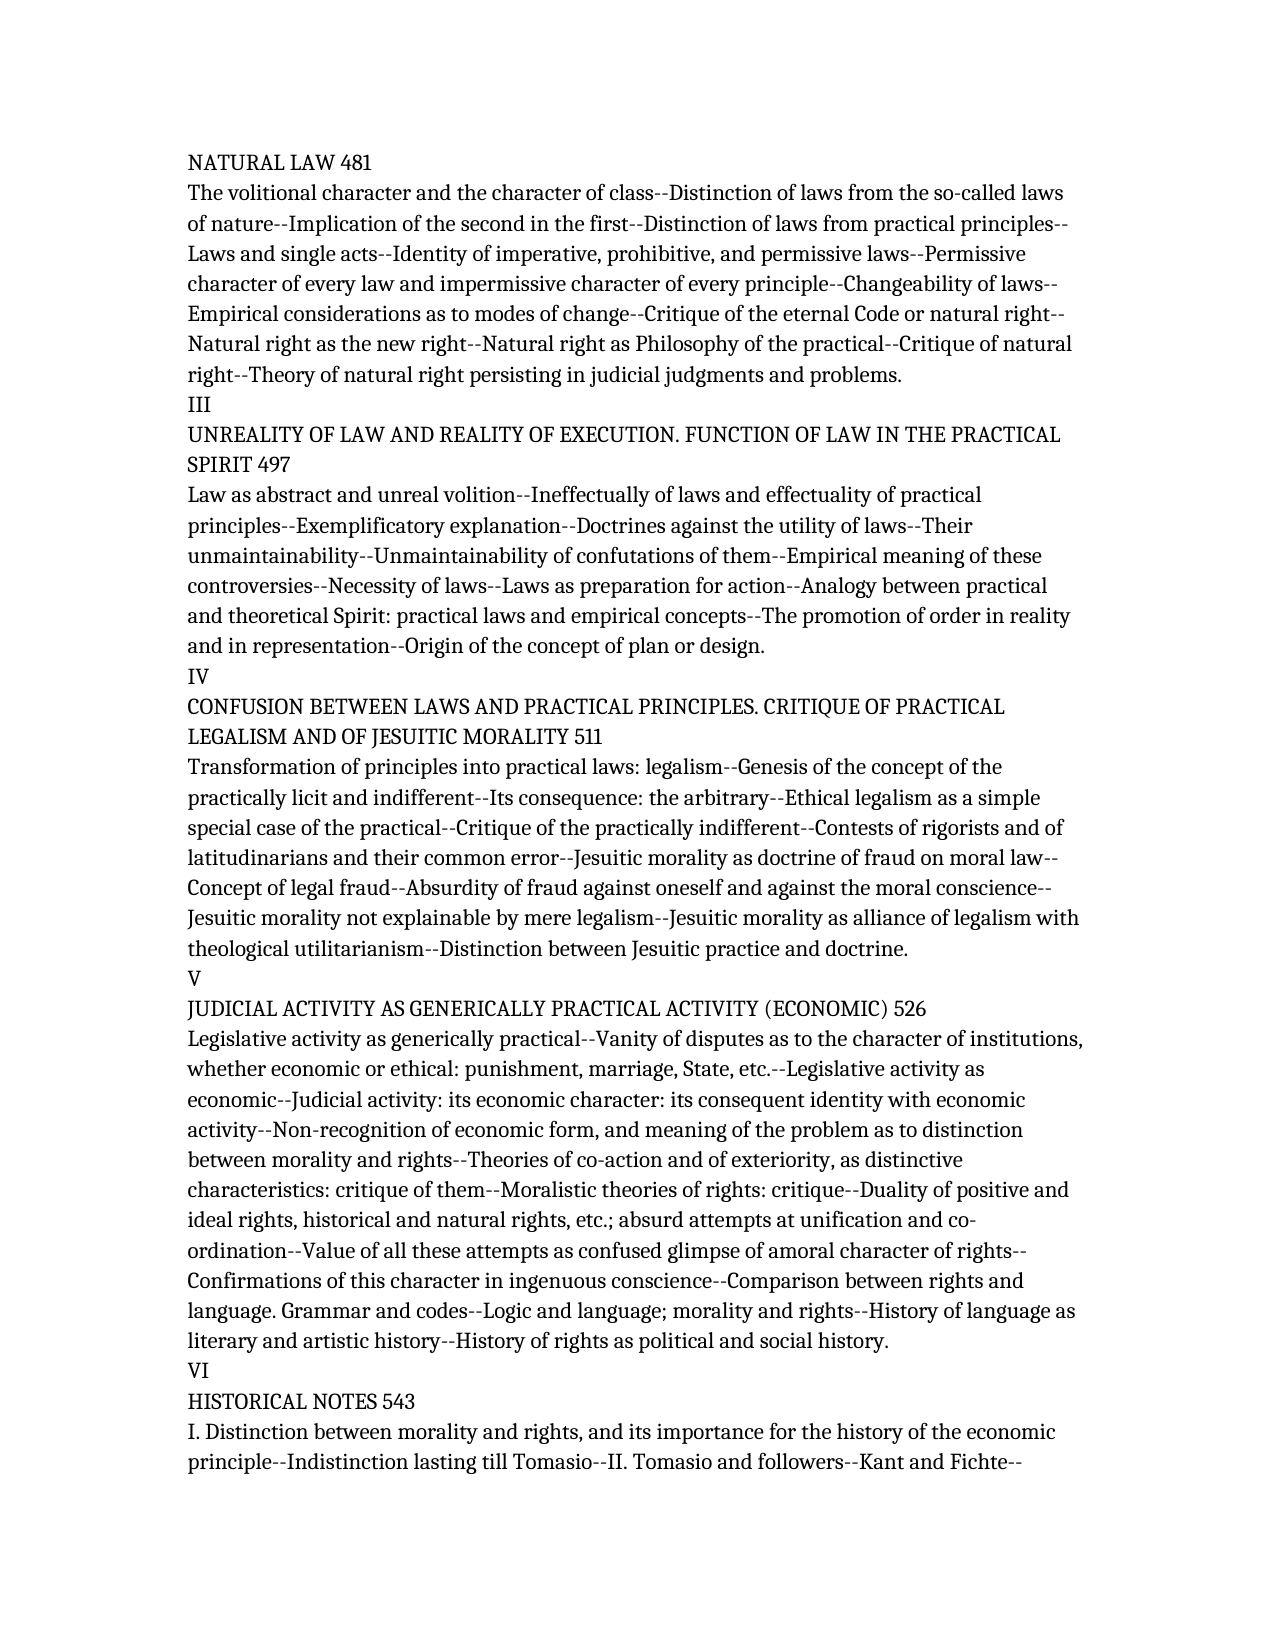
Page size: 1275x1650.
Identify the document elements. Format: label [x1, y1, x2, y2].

text [187, 150, 1087, 1475]
